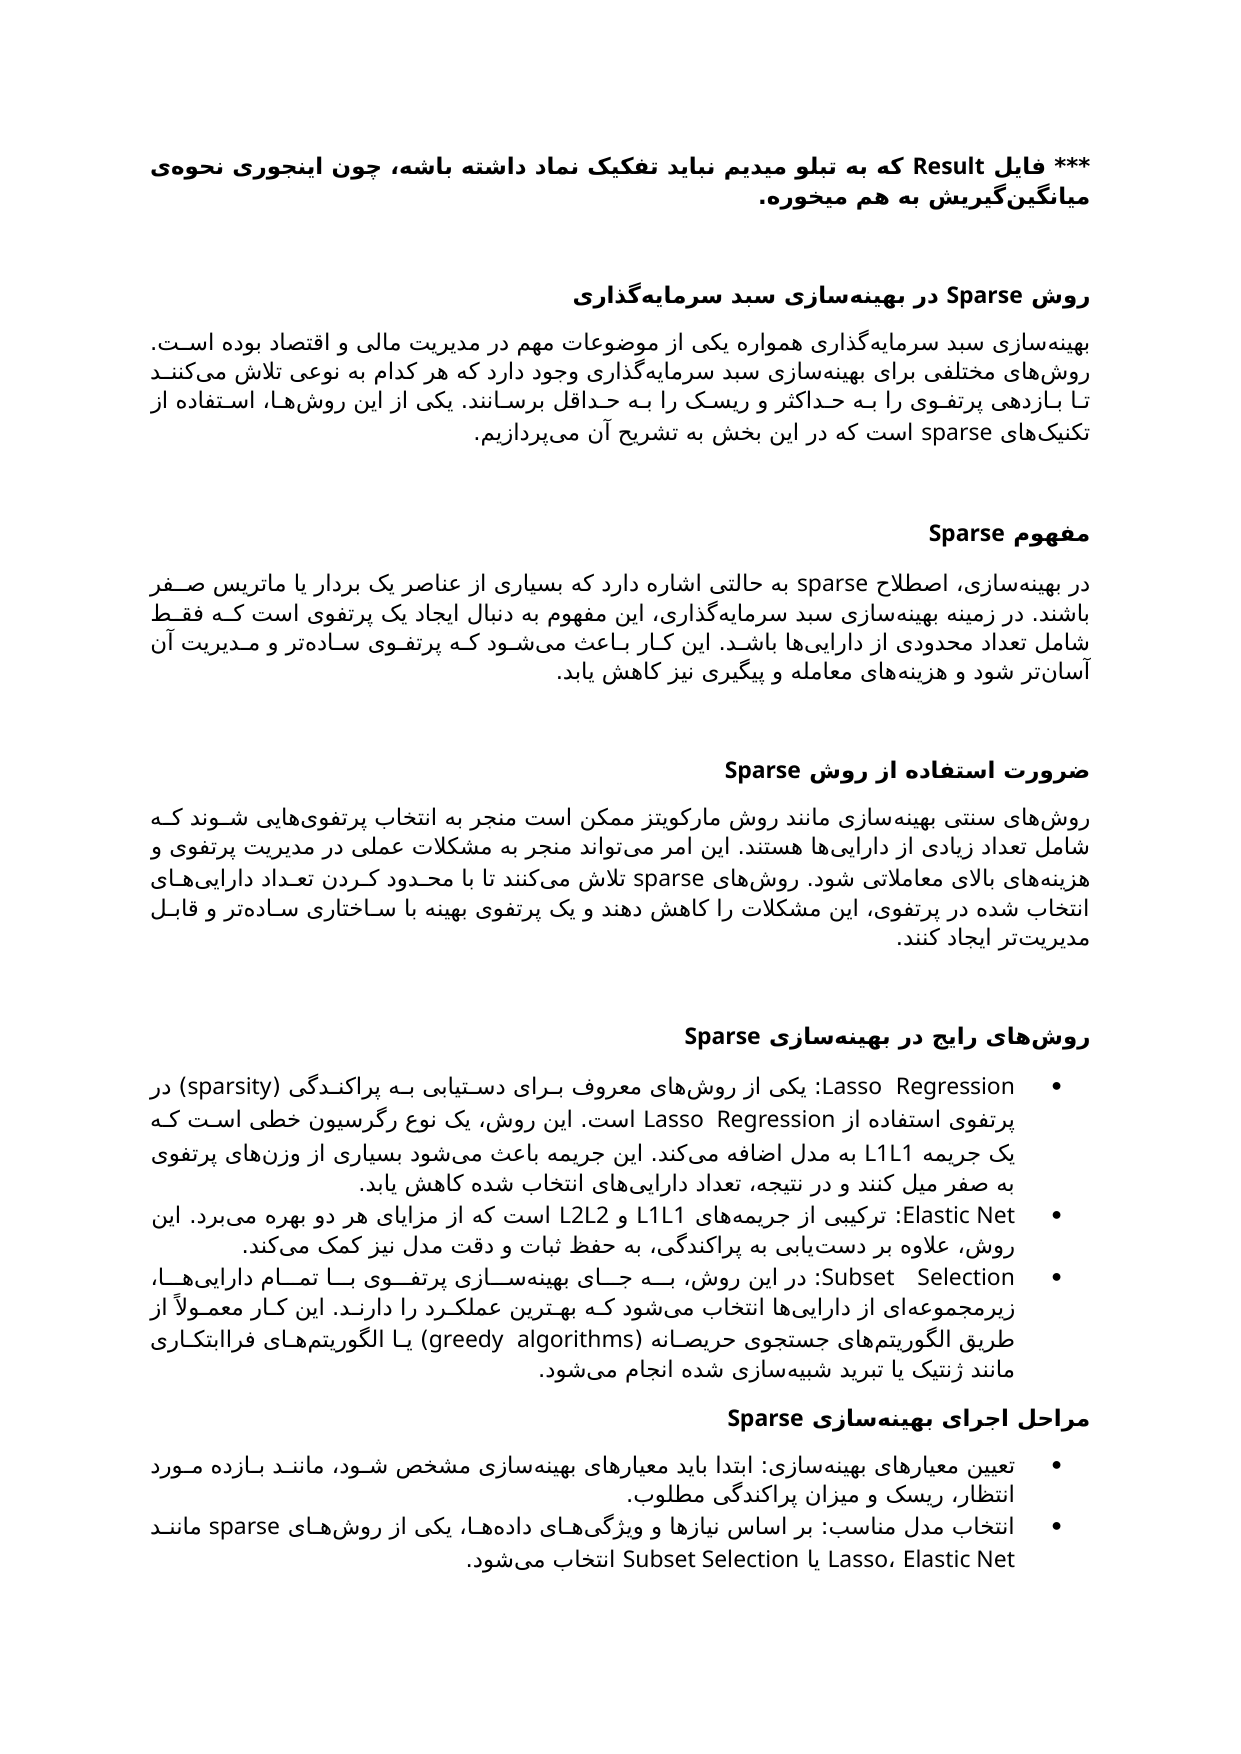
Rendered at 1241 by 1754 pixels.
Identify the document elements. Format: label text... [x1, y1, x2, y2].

text روش‌های سنتی بهینه‌سازی مانند روش مارکویتز ممکن است منجر به انتخاب پرتفوی‌هایی شوند که شامل تعداد زیادی از دارایی‌ها هستند. این امر می‌تواند منجر به مشکلات عملی در مدیریت پرتفوی و هزینه‌های بالای معاملاتی شود. روش‌های sparse تلاش می‌کنند تا با محدود کردن تعداد دارایی‌های انتخاب شده در پرتفوی، این مشکلات را کاهش دهند و یک پرتفوی بهینه با ساختاری ساده‌تر و قابل مدیریت‌تر ایجاد کنند. [150, 804, 1090, 950]
text بهینه‌سازی سبد سرمایه‌گذاری همواره یکی از موضوعات مهم در مدیریت مالی و اقتصاد بوده است. روش‌های مختلفی برای بهینه‌سازی سبد سرمایه‌گذاری وجود دارد که هر کدام به نوعی تلاش می‌کنند تا بازدهی پرتفوی را به حداکثر و ریسک را به حداقل برسانند. یکی از این روش‌ها، استفاده از تکنیک‌های sparse است که در این بخش به تشریح آن می‌پردازیم. [150, 329, 1090, 447]
list Elastic Net: ترکیبی از جریمه‌های L1L1 و L2L2 است که از مزایای هر دو بهره می‌برد. این روش، علاوه بر دست‌یابی به پراکندگی، به حفظ ثبات و دقت مدل نیز کمک می‌کند. [150, 1199, 1053, 1259]
text روش Sparse در بهینه‌سازی سبد سرمایه‌گذاری [150, 279, 1090, 310]
list انتخاب مدل مناسب: بر اساس نیازها و ویژگی‌های داده‌ها، یکی از روش‌های sparse مانند Lasso، Elastic Net یا Subset Selection انتخاب می‌شود. [150, 1509, 1053, 1574]
text مراحل اجرای بهینه‌سازی Sparse [150, 1402, 1090, 1433]
list Subset Selection: در این روش، به جای بهینه‌سازی پرتفوی با تمام دارایی‌ها، زیرمجموعه‌ای از دارایی‌ها انتخاب می‌شود که بهترین عملکرد را دارند. این کار معمولاً از طریق الگوریتم‌های جستجوی حریصانه (greedy algorithms) یا الگوریتم‌های فراابتکاری مانند ژنتیک یا تبرید شبیه‌سازی شده انجام می‌شود. [150, 1261, 1053, 1383]
text *** فایل Result که به تبلو میدیم نباید تفکیک نماد داشته باشه، چون اینجوری نحوه‌ی میانگین‌گیریش به هم میخوره. [150, 150, 1090, 210]
text مفهوم Sparse [150, 517, 1090, 548]
list Lasso Regression: یکی از روش‌های معروف برای دستیابی به پراکندگی (sparsity) در پرتفوی استفاده از Lasso Regression است. این روش، یک نوع رگرسیون خطی است که یک جریمه L1L1 به مدل اضافه می‌کند. این جریمه باعث می‌شود بسیاری از وزن‌های پرتفوی به صفر میل کنند و در نتیجه، تعداد دارایی‌های انتخاب شده کاهش یابد. [150, 1070, 1053, 1197]
text ضرورت استفاده از روش Sparse [150, 754, 1090, 785]
list تعیین معیارهای بهینه‌سازی: ابتدا باید معیارهای بهینه‌سازی مشخص شود، مانند بازده مورد انتظار، ریسک و میزان پراکندگی مطلوب. [150, 1452, 1053, 1507]
text روش‌های رایج در بهینه‌سازی Sparse [150, 1019, 1090, 1051]
text در بهینه‌سازی، اصطلاح sparse به حالتی اشاره دارد که بسیاری از عناصر یک بردار یا ماتریس صفر باشند. در زمینه بهینه‌سازی سبد سرمایه‌گذاری، این مفهوم به دنبال ایجاد یک پرتفوی است که فقط شامل تعداد محدودی از دارایی‌ها باشد. این کار باعث می‌شود که پرتفوی ساده‌تر و مدیریت آن آسان‌تر شود و هزینه‌های معامله و پیگیری نیز کاهش یابد. [150, 567, 1090, 684]
